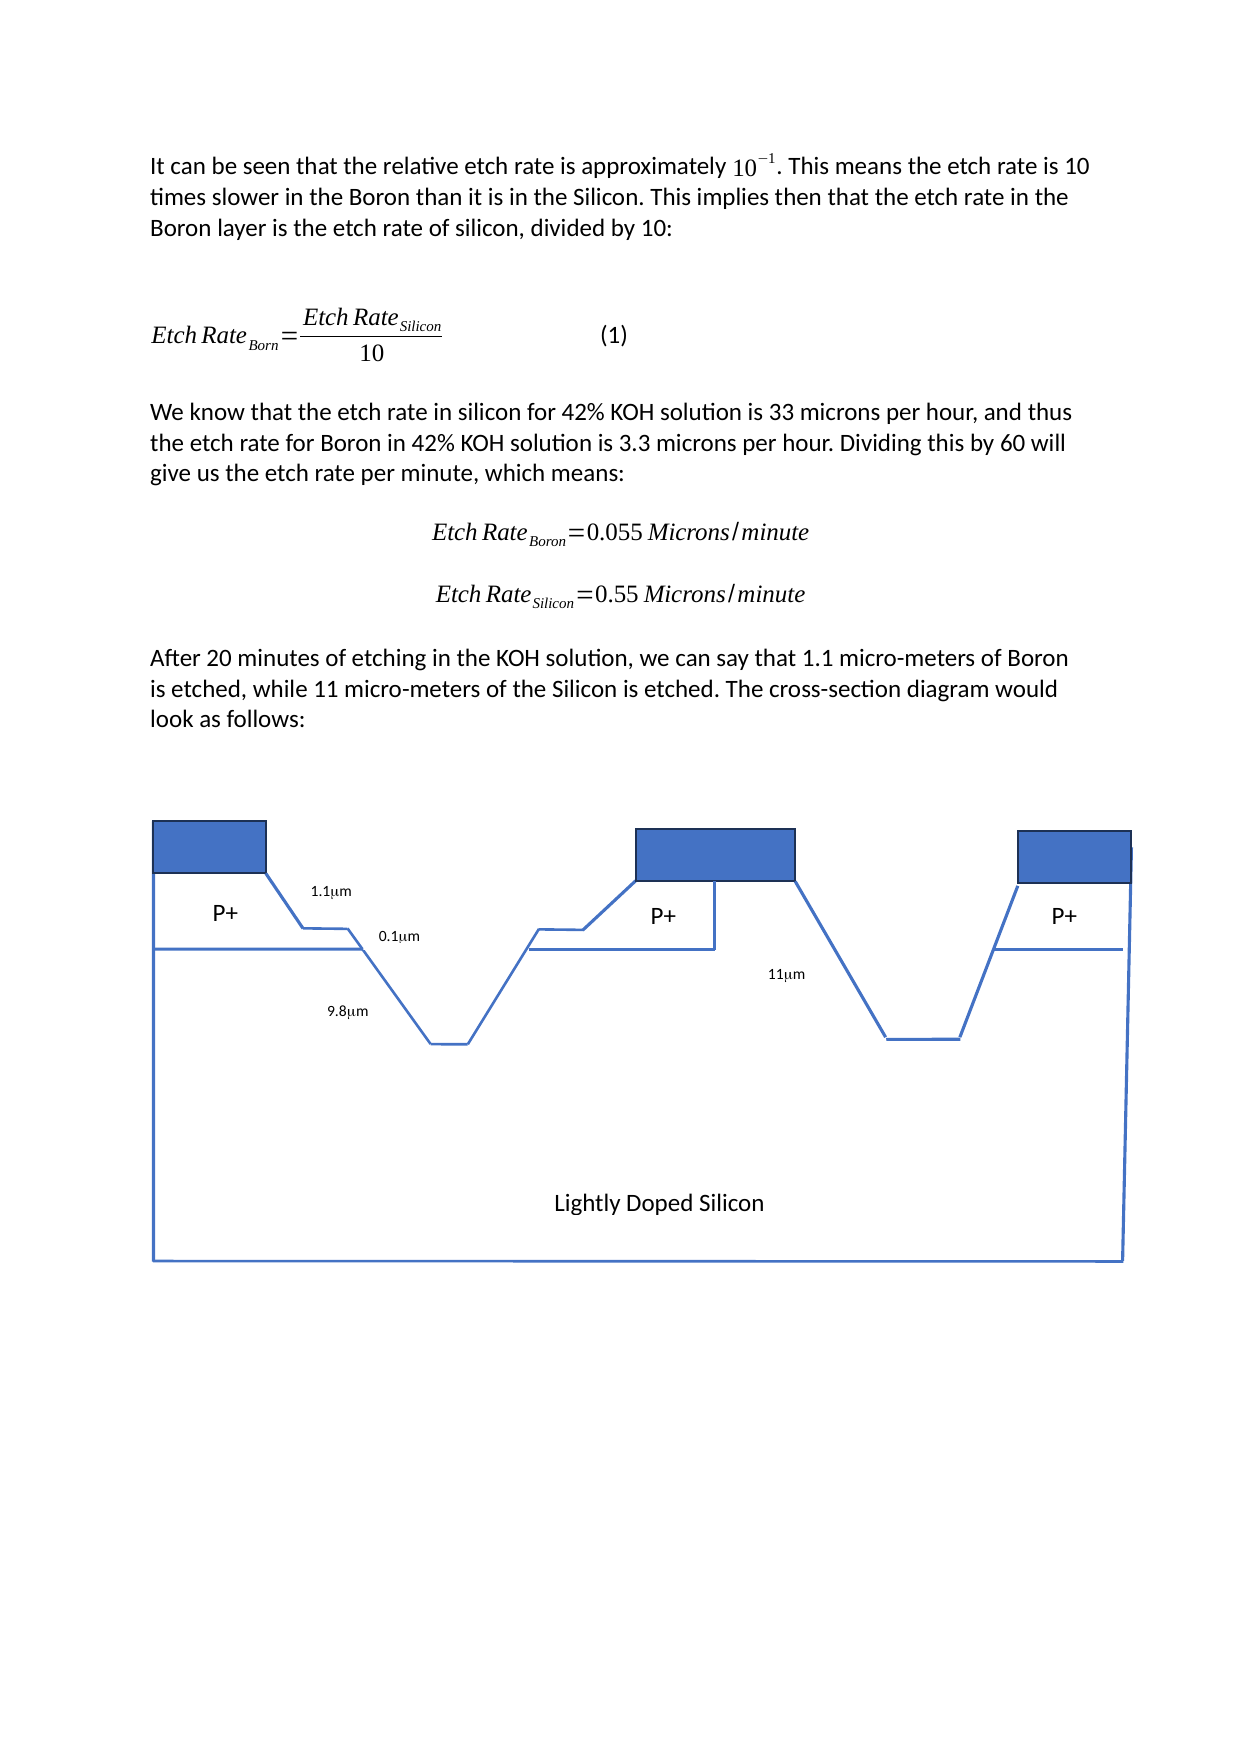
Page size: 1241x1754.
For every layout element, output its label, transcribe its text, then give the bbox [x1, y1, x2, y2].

text We know that the etch rate in silicon for 42% KOH solution is 33 microns per hour, and thus the etch rate for Boron in 42% KOH solution is 3.3 microns per hour. Dividing this by 60 will give us the etch rate per minute, which means: [150, 396, 1090, 488]
text After 20 minutes of etching in the KOH solution, we can say that 1.1 micro-meters of Boron is etched, while 11 micro-meters of the Silicon is etched. The cross-section diagram would look as follows: [150, 642, 1090, 734]
text It can be seen that the relative etch rate is approximately . This means the etch rate is 10 times slower in the Boron than it is in the Silicon. This implies then that the etch rate in the Boron layer is the etch rate of silicon, divided by 10: [150, 150, 1090, 242]
text (1) [150, 303, 1090, 366]
